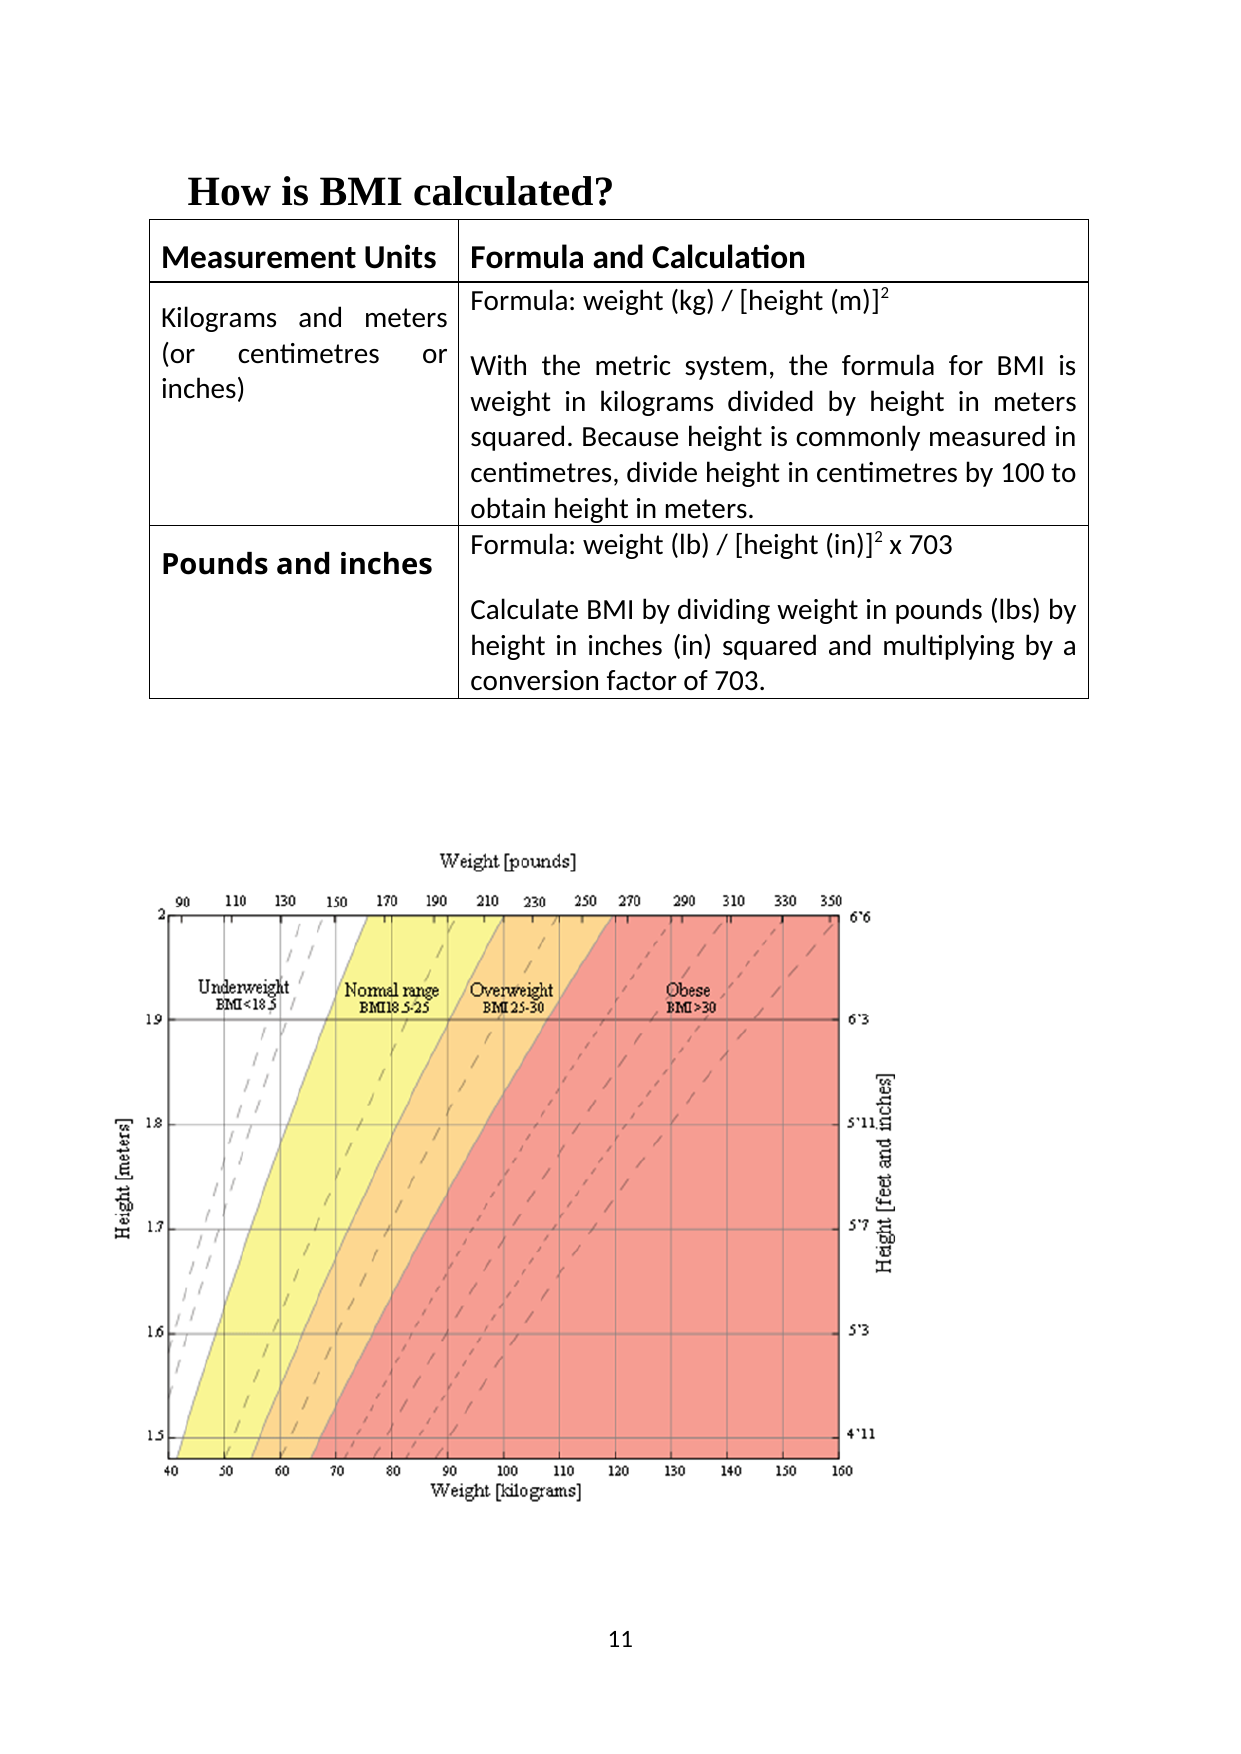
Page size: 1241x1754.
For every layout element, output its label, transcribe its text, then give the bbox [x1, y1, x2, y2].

table_cell Kilograms and meters (or centimetres or inches) [150, 283, 458, 525]
table_cell Formula: weight (kg) / [height (m)]2 With the metric system, the formula for BMI is weight in kilograms divided by height in meters squared. Because height is commonly measured in centimetres, divide height in centimetres by 100 to obtain height in meters. [459, 283, 1088, 525]
table_header Measurement Units [150, 220, 458, 281]
table_cell Pounds and inches [150, 526, 458, 698]
picture [112, 852, 896, 1505]
table_header Formula and Calculation [459, 220, 1088, 281]
table_cell Formula: weight (lb) / [height (in)]2 x 703 Calculate BMI by dividing weight in pounds (lbs) by height in inches (in) squared and multiplying by a conversion factor of 703. [459, 526, 1088, 698]
subtitle How is BMI calculated? [112, 167, 1128, 214]
